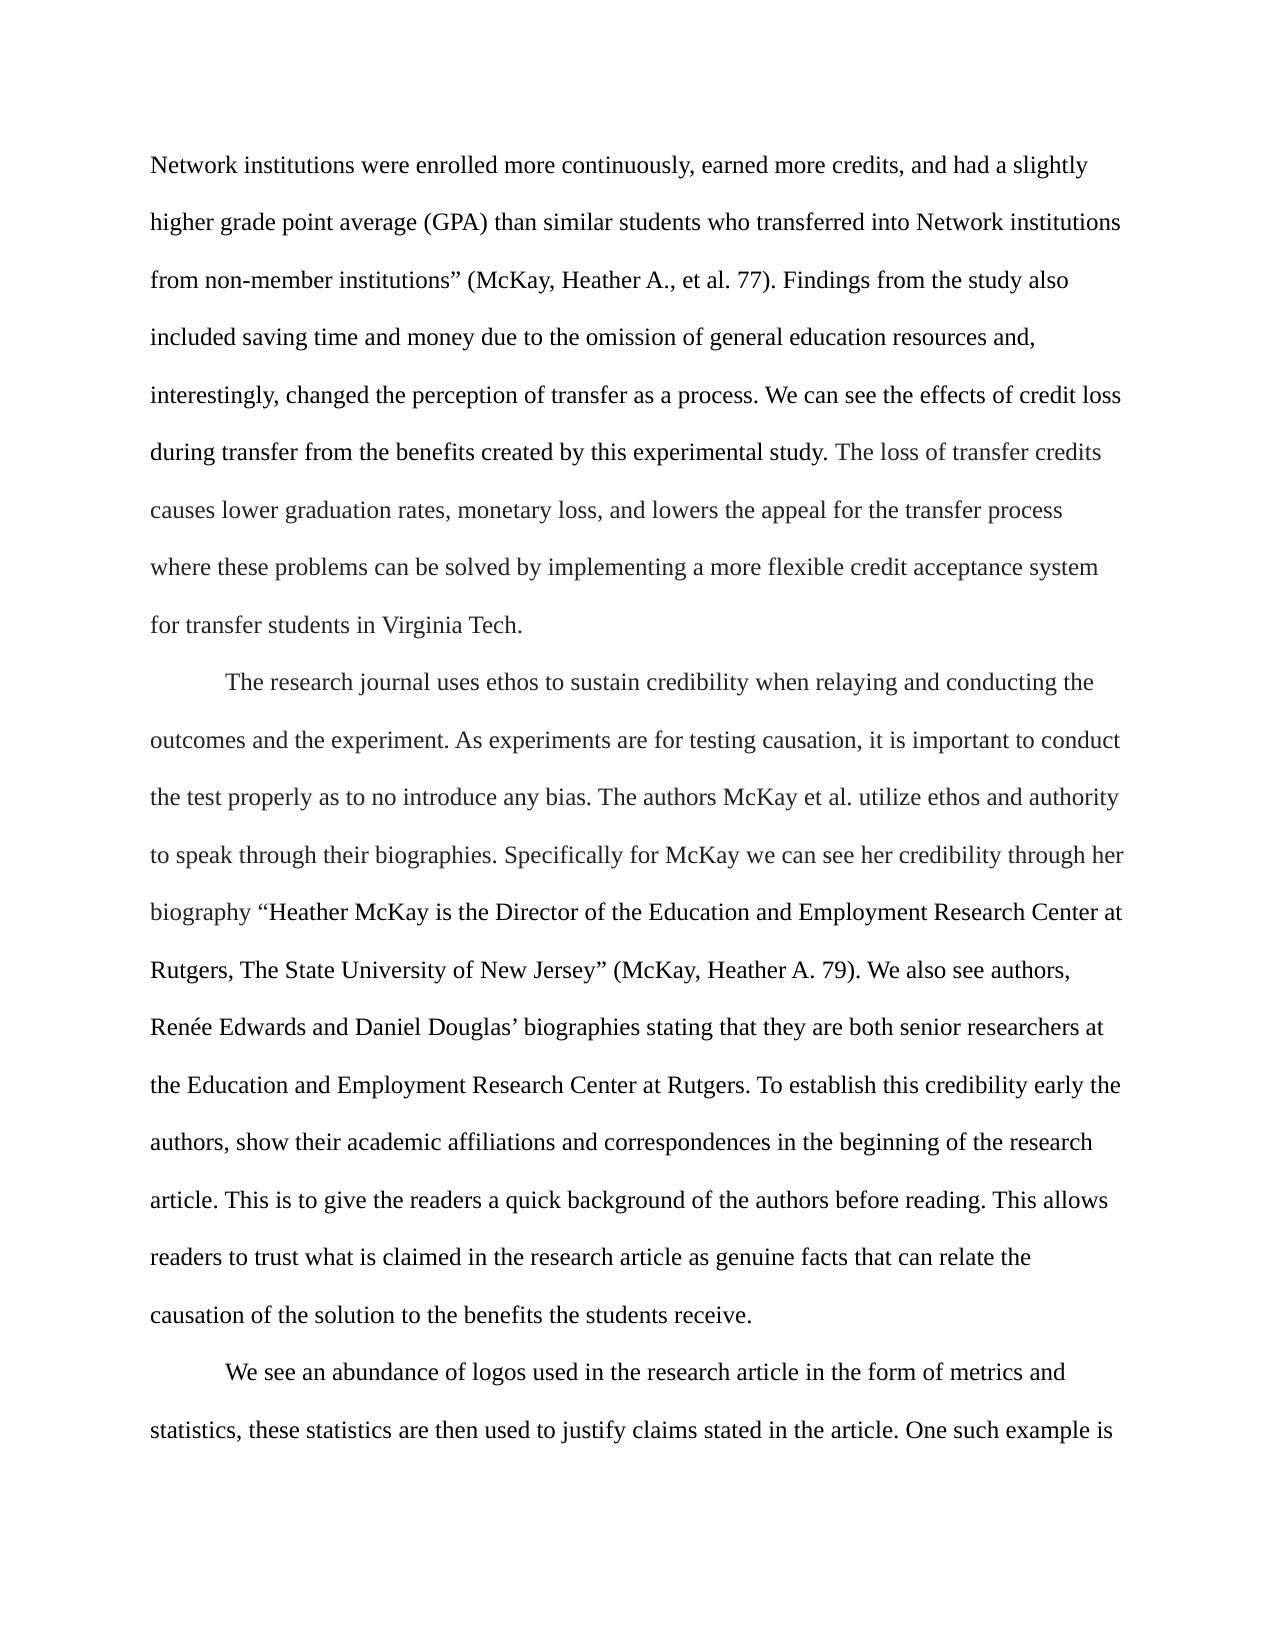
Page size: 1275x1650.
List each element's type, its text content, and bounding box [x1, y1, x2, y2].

text The research journal uses ethos to sustain credibility when relaying and conducting the outcomes and the experiment. As experiments are for testing causation, it is important to conduct the test properly as to no introduce any bias. The authors McKay et al. utilize ethos and authority to speak through their biographies. Specifically for McKay we can see her credibility through her biography “Heather McKay is the Director of the Education and Employment Research Center at Rutgers, The State University of New Jersey” (McKay, Heather A. 79). We also see authors, Renée Edwards and Daniel Douglas’ biographies stating that they are both senior researchers at the Education and Employment Research Center at Rutgers. To establish this credibility early the authors, show their academic affiliations and correspondences in the beginning of the research article. This is to give the readers a quick background of the authors before reading. This allows readers to trust what is claimed in the research article as genuine facts that can relate the causation of the solution to the benefits the students receive. [150, 667, 1125, 1329]
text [150, 150, 1125, 639]
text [150, 1357, 1125, 1444]
